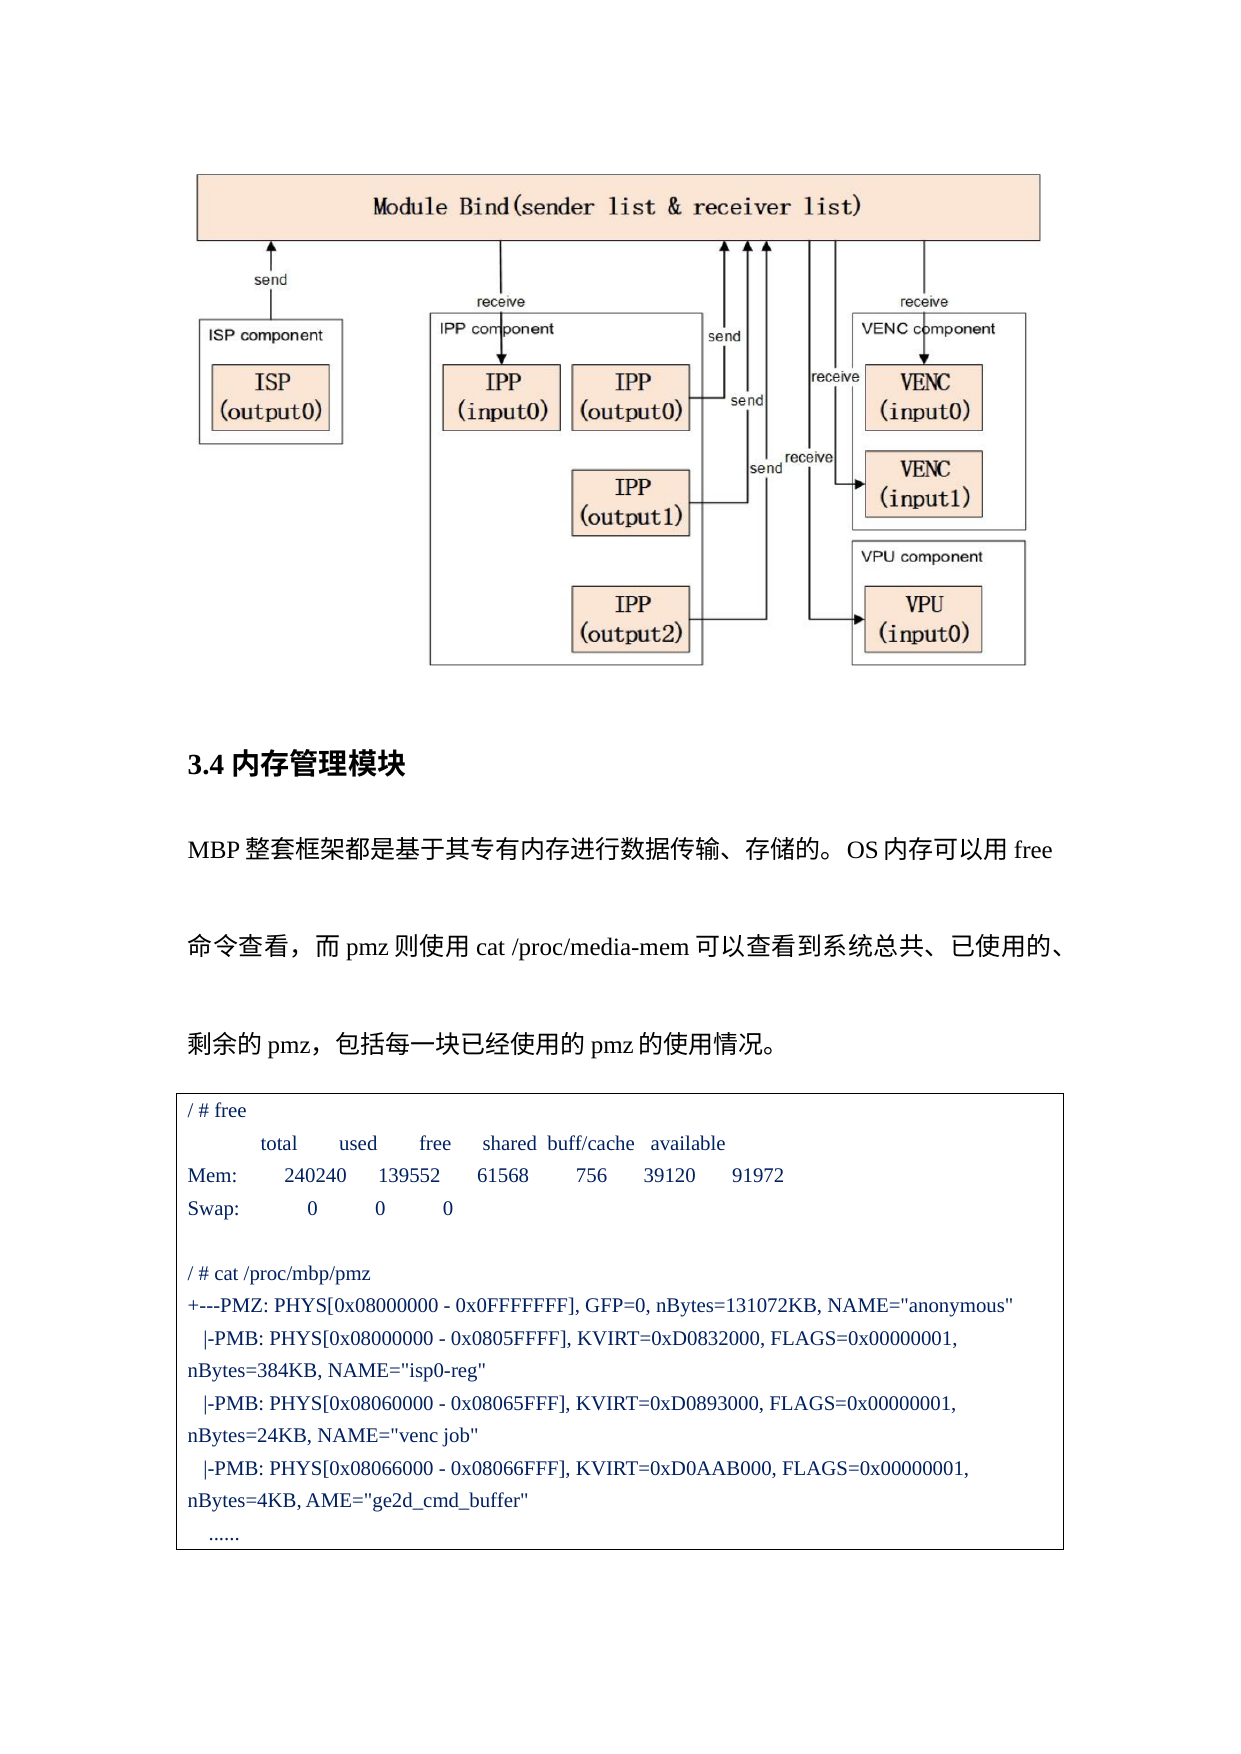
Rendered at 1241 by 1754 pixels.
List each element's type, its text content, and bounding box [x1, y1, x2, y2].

table_header / # free total used free shared buff/cache available Mem: 240240 139552 61568 756 39120 91972 Swap: 0 0 0 / # cat /proc/mbp/pmz +---PMZ: PHYS[0x08000000 - 0x0FFFFFFF], GFP=0, nBytes=131072KB, NAME="anonymous" |-PMB: PHYS[0x08000000 - 0x0805FFFF], KVIRT=0xD0832000, FLAGS=0x00000001, nBytes=384KB, NAME="isp0-reg" |-PMB: PHYS[0x08060000 - 0x08065FFF], KVIRT=0xD0893000, FLAGS=0x00000001, nBytes=24KB, NAME="venc job" |-PMB: PHYS[0x08066000 - 0x08066FFF], KVIRT=0xD0AAB000, FLAGS=0x00000001, nBytes=4KB, AME="ge2d_cmd_buffer" ...... [177, 1094, 1063, 1549]
text MBP整套框架都是基于其专有内存进行数据传输、存储的。OS内存可以用free命令查看，而pmz则使用cat /proc/media-mem可以查看到系统总共、已使用的、剩余的pmz，包括每一块已经使用的pmz的使用情况。 [187, 815, 1053, 1075]
picture [187, 162, 1053, 683]
subtitle 3.4 内存管理模块 [187, 729, 1053, 794]
